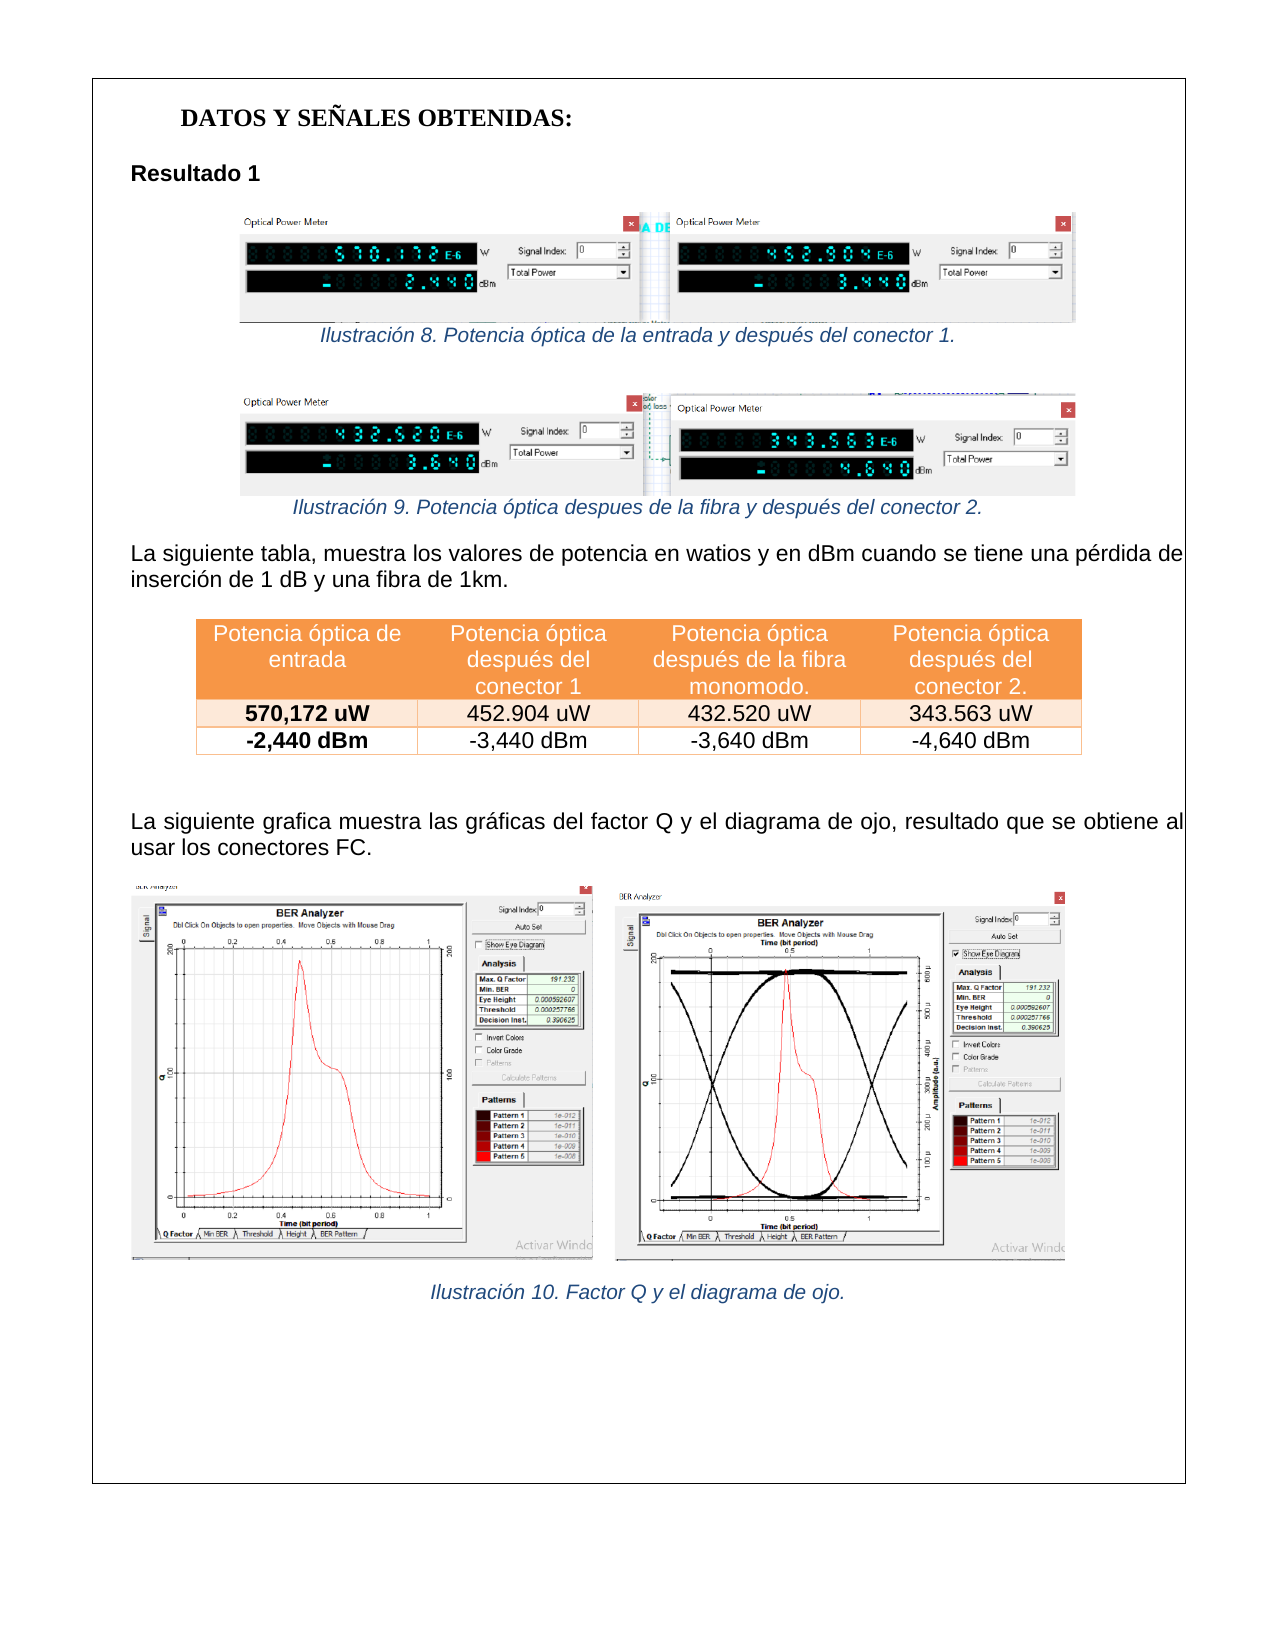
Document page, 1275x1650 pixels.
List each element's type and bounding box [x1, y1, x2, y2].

picture [131, 886, 593, 1260]
picture [614, 887, 1065, 1261]
picture [240, 393, 1076, 496]
picture [239, 212, 1076, 323]
table_cell [93, 79, 1185, 1483]
